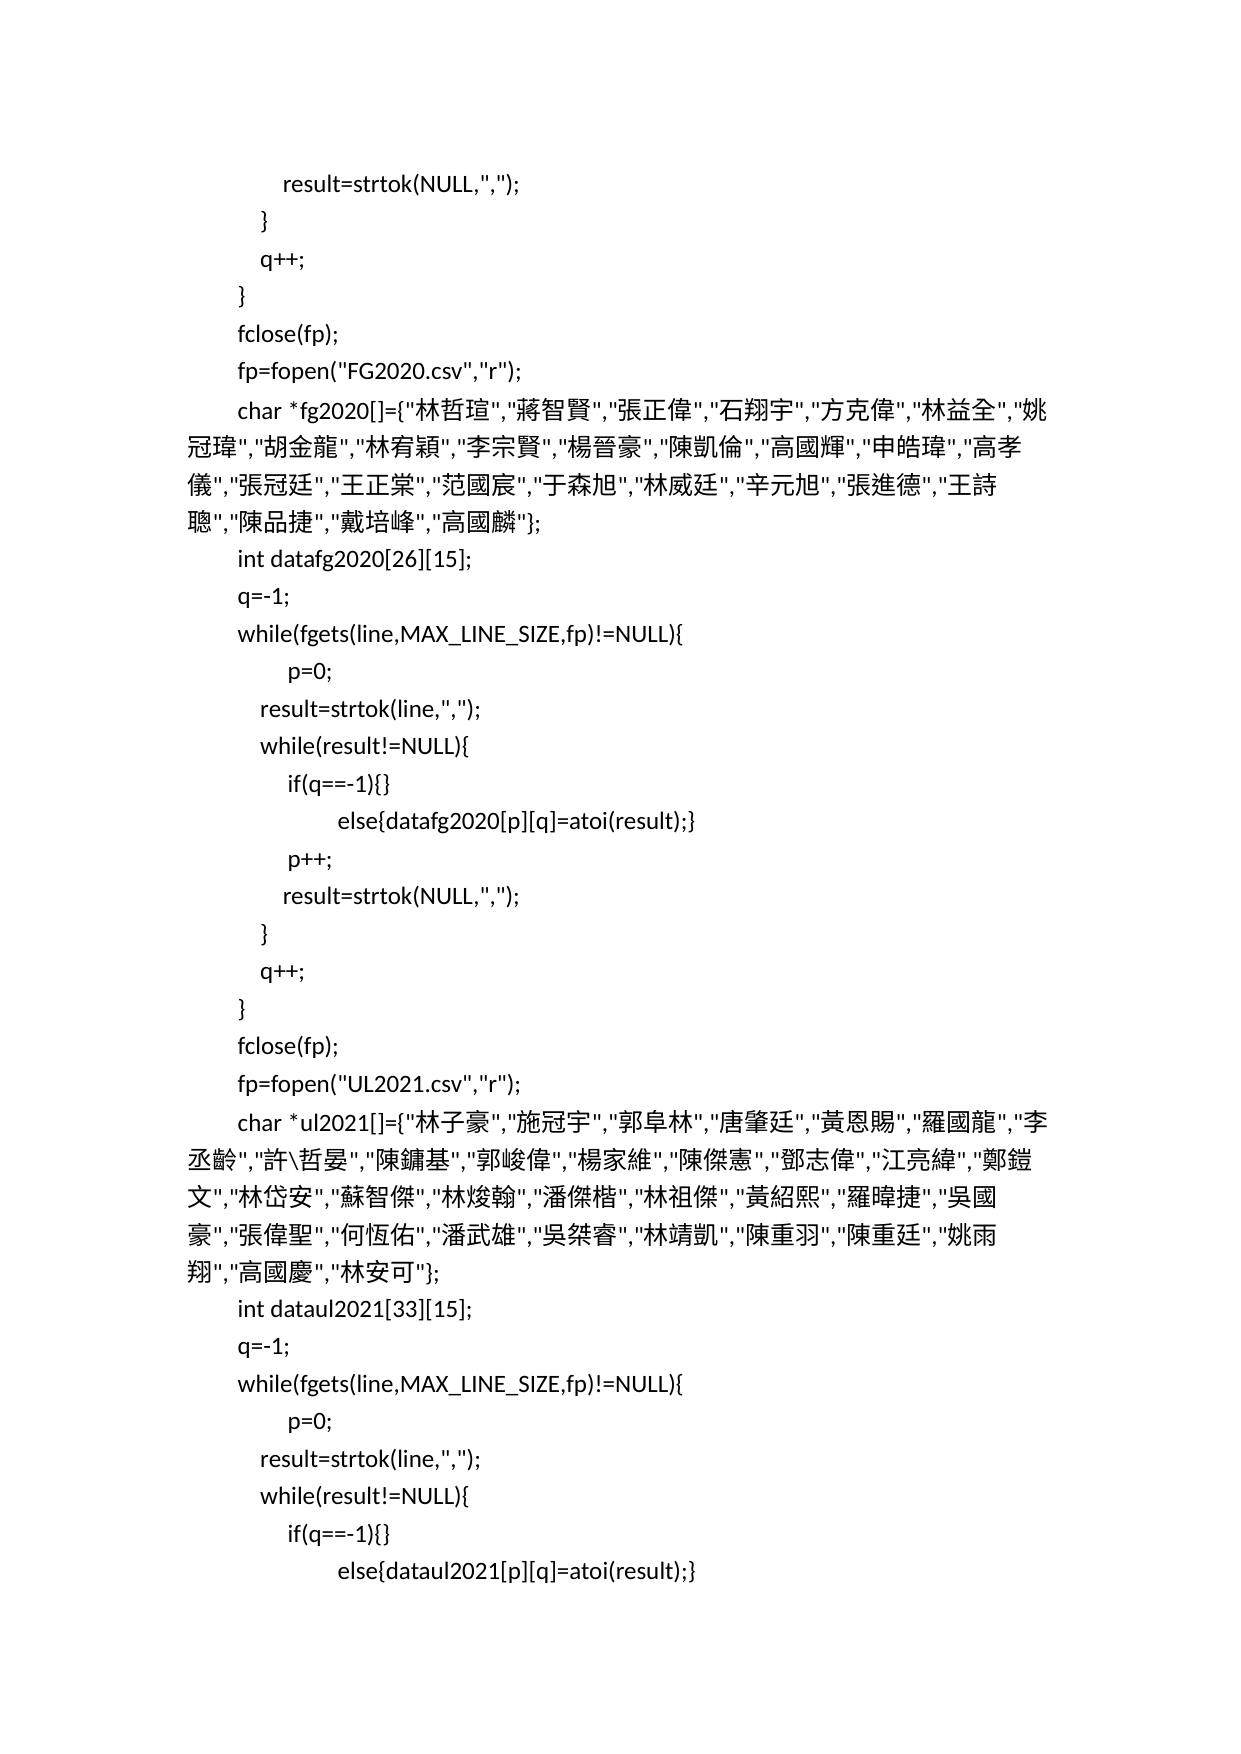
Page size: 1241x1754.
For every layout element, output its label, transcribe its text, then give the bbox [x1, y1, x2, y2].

text } [187, 277, 1053, 314]
text q=-1; [187, 577, 1053, 614]
text fp=fopen("FG2020.csv","r"); [187, 352, 1053, 389]
text while(result!=NULL){ [187, 727, 1053, 764]
text char *ul2021[]={"林子豪","施冠宇","郭阜林","唐肇廷","黃恩賜","羅國龍","李丞齡","許\哲晏","陳鏞基","郭峻偉","楊家維","陳傑憲","鄧志偉","江亮緯","鄭鎧文","林岱安","蘇智傑","林焌翰","潘傑楷","林祖傑","黃紹熙","羅暐捷","吳國豪","張偉聖","何恆佑","潘武雄","吳桀睿","林靖凱","陳重羽","陳重廷","姚雨翔","高國慶","林安可"}; [187, 1102, 1053, 1289]
text } [187, 914, 1053, 952]
text p++; [187, 839, 1053, 877]
text int dataul2021[33][15]; [187, 1289, 1053, 1327]
text else{dataul2021[p][q]=atoi(result);} [187, 1552, 1053, 1589]
text fp=fopen("UL2021.csv","r"); [187, 1064, 1053, 1102]
text result=strtok(NULL,","); [187, 877, 1053, 914]
text result=strtok(NULL,","); [187, 164, 1053, 202]
text } [187, 202, 1053, 239]
text p=0; [187, 652, 1053, 689]
text fclose(fp); [187, 1027, 1053, 1064]
text while(fgets(line,MAX_LINE_SIZE,fp)!=NULL){ [187, 1364, 1053, 1402]
text while(result!=NULL){ [187, 1477, 1053, 1514]
text else{datafg2020[p][q]=atoi(result);} [187, 802, 1053, 839]
text p=0; [187, 1402, 1053, 1439]
text while(fgets(line,MAX_LINE_SIZE,fp)!=NULL){ [187, 614, 1053, 652]
text result=strtok(line,","); [187, 1439, 1053, 1477]
text } [187, 989, 1053, 1027]
text q++; [187, 952, 1053, 989]
text int datafg2020[26][15]; [187, 539, 1053, 577]
text fclose(fp); [187, 314, 1053, 352]
text if(q==-1){} [187, 1514, 1053, 1552]
text if(q==-1){} [187, 764, 1053, 802]
text q++; [187, 239, 1053, 277]
text result=strtok(line,","); [187, 689, 1053, 727]
text char *fg2020[]={"林哲瑄","蔣智賢","張正偉","石翔宇","方克偉","林益全","姚冠瑋","胡金龍","林宥穎","李宗賢","楊晉豪","陳凱倫","高國輝","申皓瑋","高孝儀","張冠廷","王正棠","范國宸","于森旭","林威廷","辛元旭","張進德","王詩聰","陳品捷","戴培峰","高國麟"}; [187, 389, 1053, 539]
text q=-1; [187, 1327, 1053, 1364]
